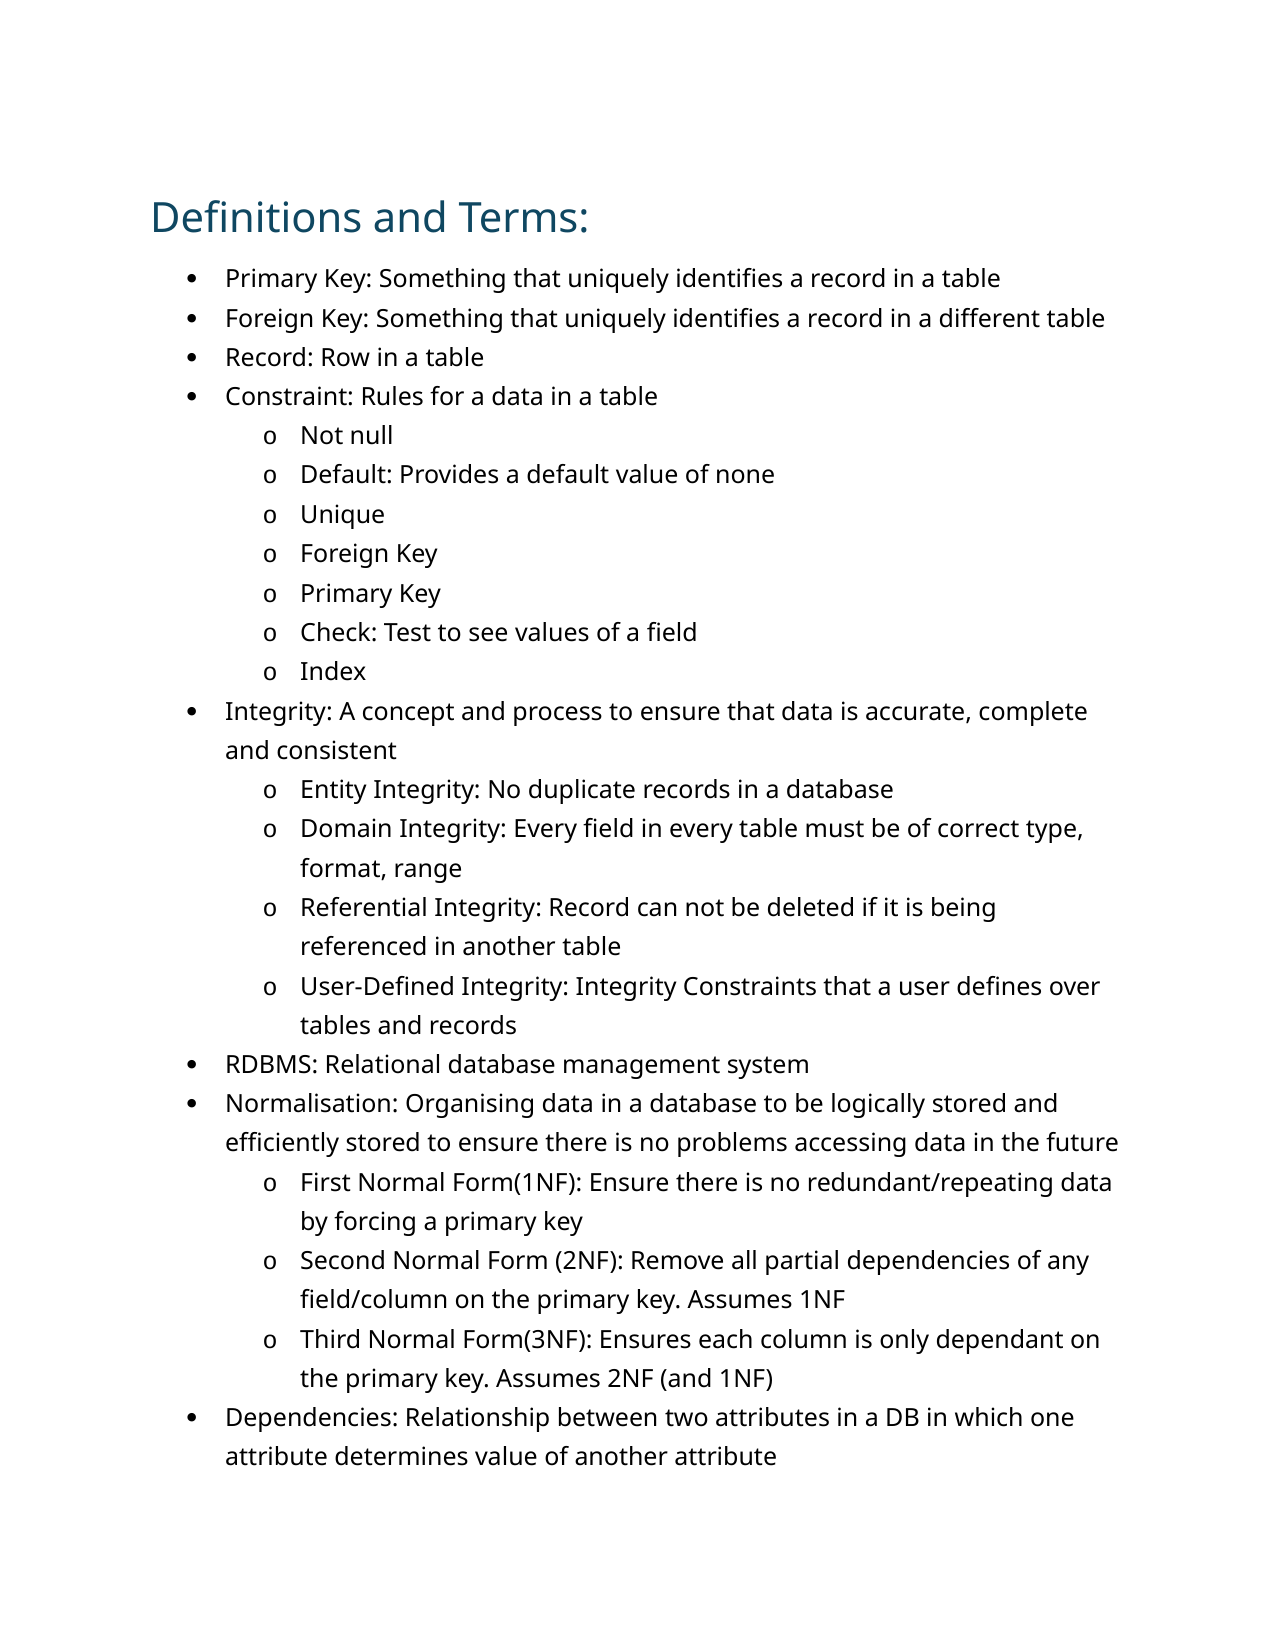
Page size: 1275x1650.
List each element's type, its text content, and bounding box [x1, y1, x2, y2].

list Foreign Key [262, 536, 1125, 570]
list Primary Key [262, 575, 1125, 609]
list Default: Provides a default value of none [262, 457, 1125, 491]
list Normalisation: Organising data in a database to be logically stored and efficiently stored to ensure there is no problems accessing data in the future [187, 1086, 1125, 1159]
list First Normal Form(1NF): Ensure there is no redundant/repeating data by forcing a primary key [262, 1164, 1125, 1238]
list Foreign Key: Something that uniquely identifies a record in a different table [187, 300, 1125, 334]
list User-Defined Integrity: Integrity Constraints that a user defines over tables and records [262, 968, 1125, 1042]
subtitle Definitions and Terms: [150, 187, 1125, 244]
list Third Normal Form(3NF): Ensures each column is only dependant on the primary key. Assumes 2NF (and 1NF) [262, 1321, 1125, 1395]
list Primary Key: Something that uniquely identifies a record in a table [187, 261, 1125, 295]
list Constraint: Rules for a data in a table [187, 378, 1125, 413]
list RDBMS: Relational database management system [187, 1047, 1125, 1081]
list Dependencies: Relationship between two attributes in a DB in which one attribute determines value of another attribute [187, 1400, 1125, 1473]
list Integrity: A concept and process to ensure that data is accurate, complete and consistent [187, 693, 1125, 767]
list Not null [262, 418, 1125, 452]
list Entity Integrity: No duplicate records in a database [262, 772, 1125, 806]
list Second Normal Form (2NF): Remove all partial dependencies of any field/column on the primary key. Assumes 1NF [262, 1243, 1125, 1316]
list Check: Test to see values of a field [262, 614, 1125, 649]
list Record: Row in a table [187, 339, 1125, 373]
list Referential Integrity: Record can not be deleted if it is being referenced in another table [262, 889, 1125, 963]
list Domain Integrity: Every field in every table must be of correct type, format, range [262, 811, 1125, 884]
list Unique [262, 496, 1125, 531]
list Index [262, 654, 1125, 688]
